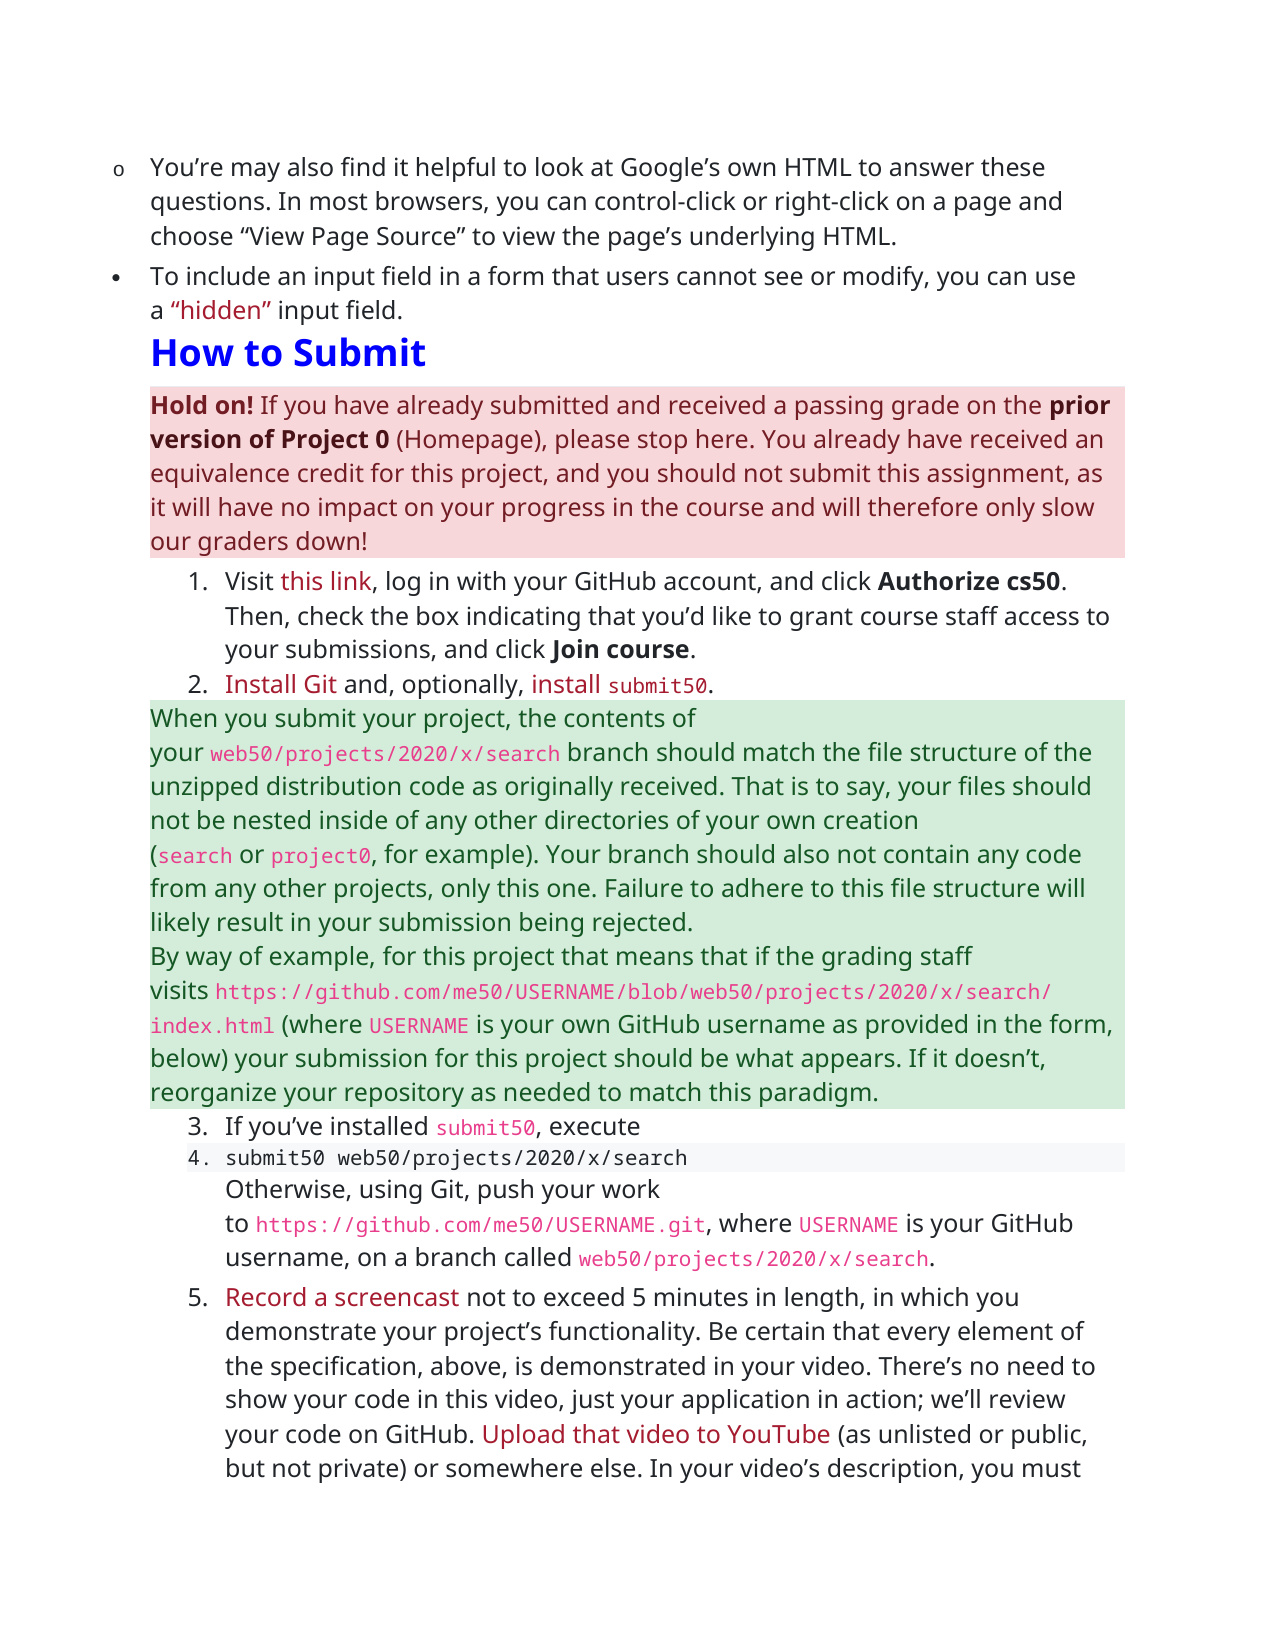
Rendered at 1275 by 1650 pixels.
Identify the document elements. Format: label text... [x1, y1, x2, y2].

list You’re may also find it helpful to look at Google’s own HTML to answer these questions. In most browsers, you can control-click or right-click on a page and choose “View Page Source” to view the page’s underlying HTML. [112, 150, 1125, 252]
text How to Submit [150, 327, 1125, 386]
text Otherwise, using Git, push your work to https://github.com/me50/USERNAME.git, where USERNAME is your GitHub username, on a branch called web50/projects/2020/x/search. [225, 1172, 1125, 1274]
list If you’ve installed submit50, execute [187, 1109, 1125, 1143]
list submit50 web50/projects/2020/x/search [187, 1143, 1125, 1172]
text When you submit your project, the contents of your web50/projects/2020/x/search branch should match the file structure of the unzipped distribution code as originally received. That is to say, your files should not be nested inside of any other directories of your own creation (search or project0, for example). Your branch should also not contain any code from any other projects, only this one. Failure to adhere to this file structure will likely result in your submission being rejected. [150, 700, 1125, 939]
list Visit this link, log in with your GitHub account, and click Authorize cs50. Then, check the box indicating that you’d like to grant course staff access to your submissions, and click Join course. [187, 564, 1125, 666]
list Install Git and, optionally, install submit50. [187, 666, 1125, 700]
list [187, 1280, 1125, 1484]
text By way of example, for this project that means that if the grading staff visits https://github.com/me50/USERNAME/blob/web50/projects/2020/x/search/index.html (where USERNAME is your own GitHub username as provided in the form, below) your submission for this project should be what appears. If it doesn’t, reorganize your repository as needed to match this paradigm. [150, 939, 1125, 1109]
text Hold on! If you have already submitted and received a passing grade on the prior version of Project 0 (Homepage), please stop here. You already have received an equivalence credit for this project, and you should not submit this assignment, as it will have no impact on your progress in the course and will therefore only slow our graders down! [150, 387, 1125, 558]
list To include an input field in a form that users cannot see or modify, you can use a “hidden” input field. [112, 258, 1125, 327]
